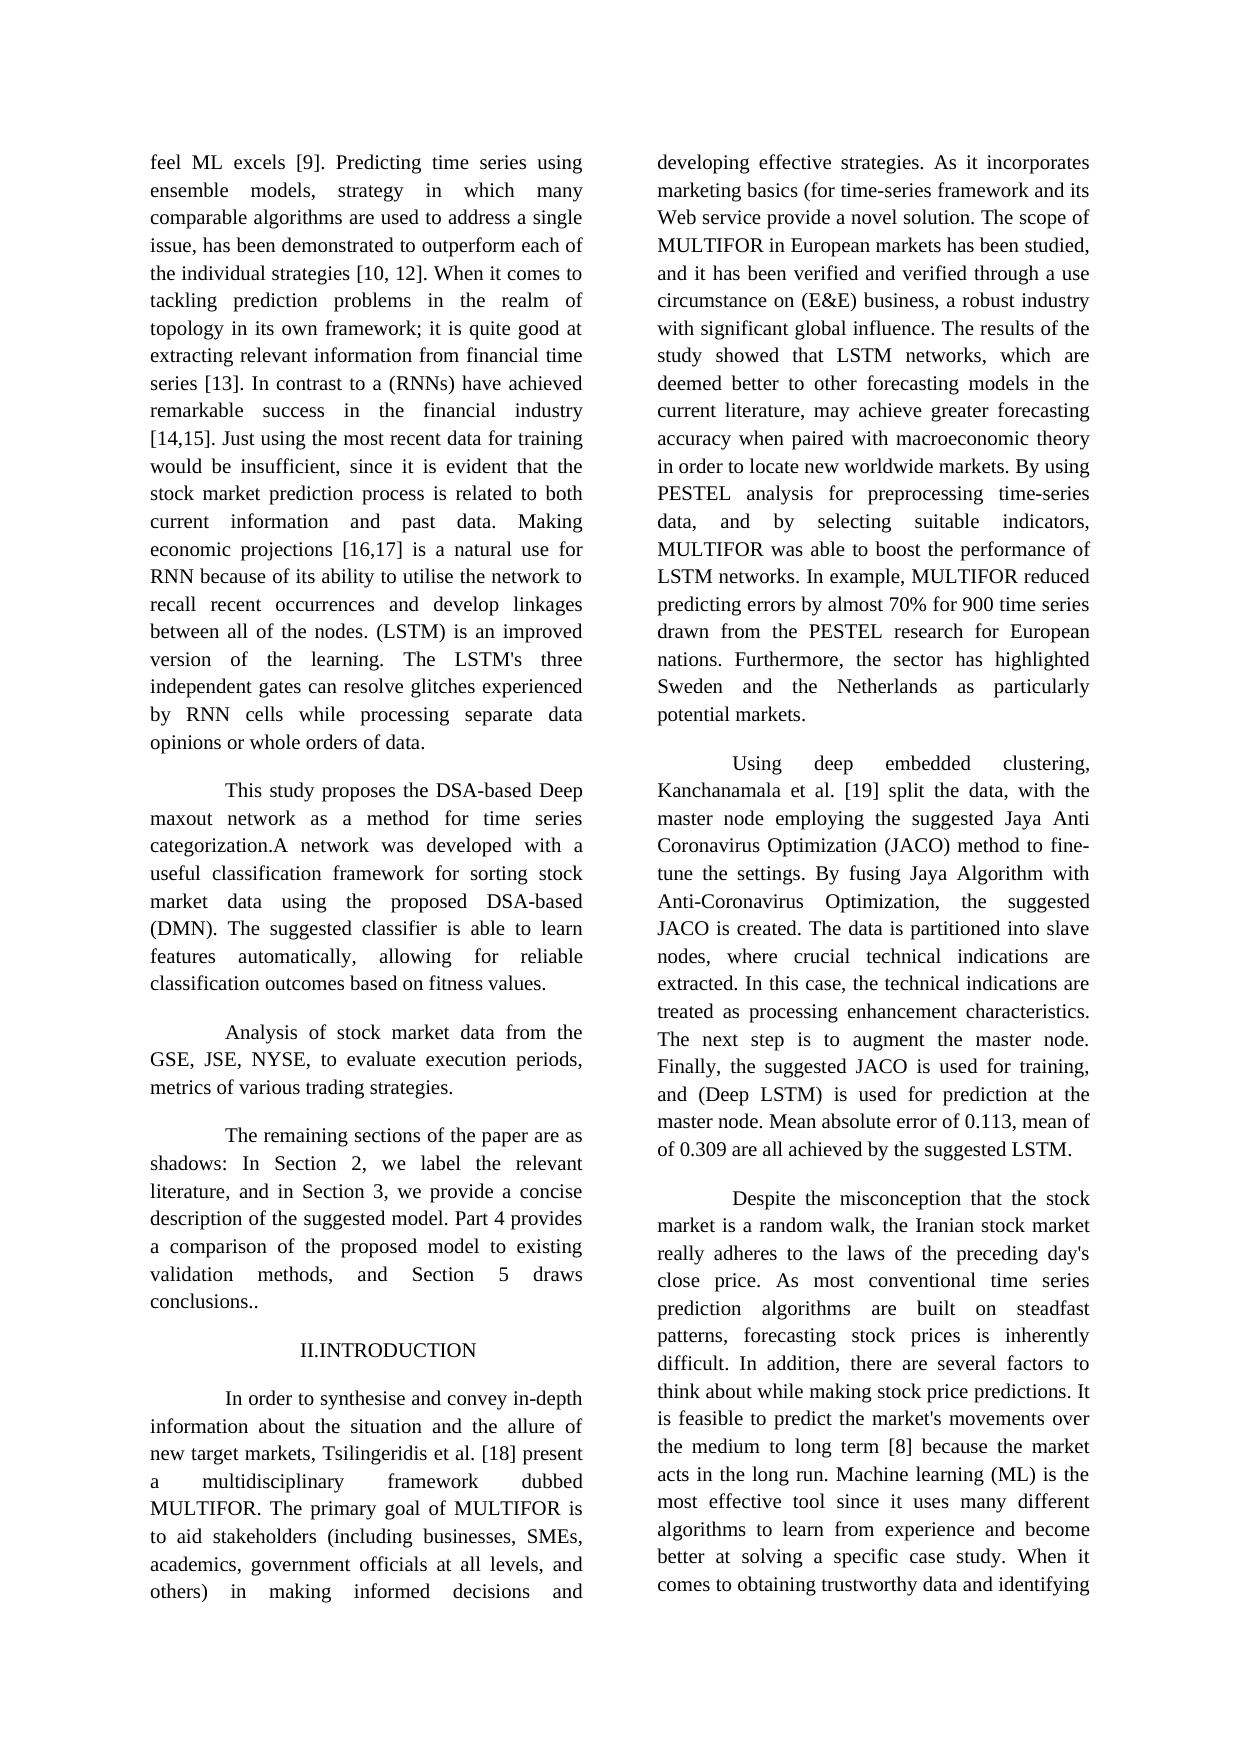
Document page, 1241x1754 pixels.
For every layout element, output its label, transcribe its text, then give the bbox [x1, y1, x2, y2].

text II.INTRODUCTION [225, 1337, 583, 1362]
text In order to synthesise and convey in-depth information about the situation and the allure of new target markets, Tsilingeridis et al. [18] present a multidisciplinary framework dubbed MULTIFOR. The primary goal of MULTIFOR is to aid stakeholders (including businesses, SMEs, academics, government officials at all levels, and others) in making informed decisions and developing effective strategies. As it incorporates marketing basics (for time-series framework and its Web service provide a novel solution. The scope of MULTIFOR in European markets has been studied, and it has been verified and verified through a use circumstance on (E&E) business, a robust industry with significant global influence. The results of the study showed that LSTM networks, which are deemed better to other forecasting models in the current literature, may achieve greater forecasting accuracy when paired with macroeconomic theory in order to locate new worldwide markets. By using PESTEL analysis for preprocessing time-series data, and by selecting suitable indicators, MULTIFOR was able to boost the performance of LSTM networks. In example, MULTIFOR reduced predicting errors by almost 70% for 900 time series drawn from the PESTEL research for European nations. Furthermore, the sector has highlighted Sweden and the Netherlands as particularly potential markets. [657, 150, 1090, 726]
text This study proposes the DSA-based Deep maxout network as a method for time series categorization.A network was developed with a useful classification framework for sorting stock market data using the proposed DSA-based (DMN). The suggested classifier is able to learn features automatically, allowing for reliable classification outcomes based on fitness values. [150, 778, 583, 995]
text In order to synthesise and convey in-depth information about the situation and the allure of new target markets, Tsilingeridis et al. [18] present a multidisciplinary framework dubbed MULTIFOR. The primary goal of MULTIFOR is to aid stakeholders (including businesses, SMEs, academics, government officials at all levels, and others) in making informed decisions and developing effective strategies. As it incorporates marketing basics (for time-series framework and its Web service provide a novel solution. The scope of MULTIFOR in European markets has been studied, and it has been verified and verified through a use circumstance on (E&E) business, a robust industry with significant global influence. The results of the study showed that LSTM networks, which are deemed better to other forecasting models in the current literature, may achieve greater forecasting accuracy when paired with macroeconomic theory in order to locate new worldwide markets. By using PESTEL analysis for preprocessing time-series data, and by selecting suitable indicators, MULTIFOR was able to boost the performance of LSTM networks. In example, MULTIFOR reduced predicting errors by almost 70% for 900 time series drawn from the PESTEL research for European nations. Furthermore, the sector has highlighted Sweden and the Netherlands as particularly potential markets. [150, 1386, 583, 1603]
text Analysis of stock market data from the GSE, JSE, NYSE, to evaluate execution periods, metrics of various trading strategies. [150, 1020, 583, 1099]
text Using deep embedded clustering, Kanchanamala et al. [19] split the data, with the master node employing the suggested Jaya Anti Coronavirus Optimization (JACO) method to fine-tune the settings. By fusing Jaya Algorithm with Anti-Coronavirus Optimization, the suggested JACO is created. The data is partitioned into slave nodes, where crucial technical indications are extracted. In this case, the technical indications are treated as processing enhancement characteristics. The next step is to augment the master node. Finally, the suggested JACO is used for training, and (Deep LSTM) is used for prediction at the master node. Mean absolute error of 0.113, mean of of 0.309 are all achieved by the suggested LSTM. [657, 751, 1090, 1161]
text The remaining sections of the paper are as shadows: In Section 2, we label the relevant literature, and in Section 3, we provide a concise description of the suggested model. Part 4 provides a comparison of the proposed model to existing validation methods, and Section 5 draws conclusions.. [150, 1123, 583, 1313]
